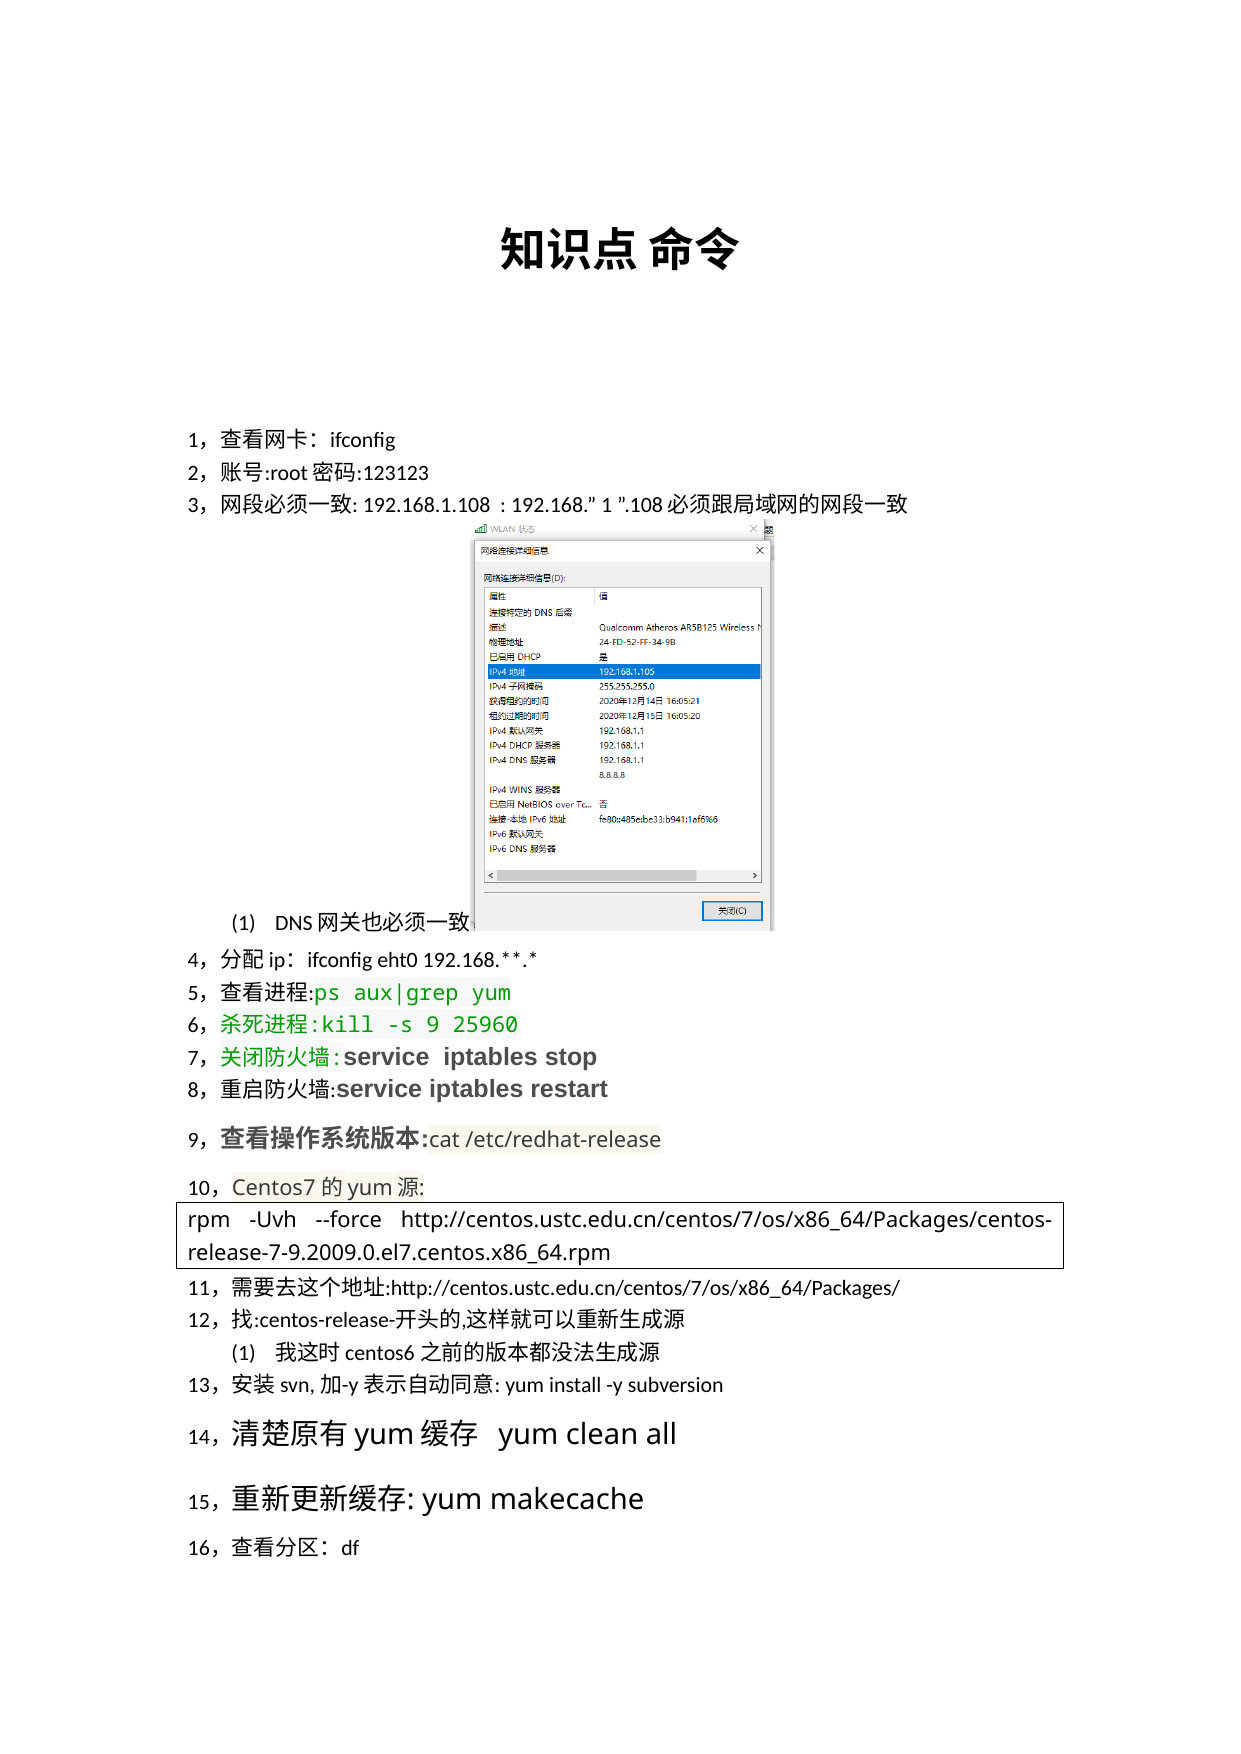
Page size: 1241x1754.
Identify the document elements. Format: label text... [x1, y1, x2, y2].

list 重启防火墙:service iptables restart [187, 1072, 1053, 1104]
table_header rpm -Uvh --force http://centos.ustc.edu.cn/centos/7/os/x86_64/Packages/centos-release-7-9.2009.0.el7.centos.x86_64.rpm [177, 1203, 1063, 1268]
list Centos7 的yum源: [187, 1169, 1053, 1202]
list 查看操作系统版本:cat /etc/redhat-release [187, 1104, 1053, 1169]
subtitle 知识点 命令 [187, 197, 1053, 295]
list 分配ip：ifconfig eht0 192.168.**.* [187, 942, 1053, 974]
list 查看分区：df [187, 1529, 1053, 1562]
list 查看进程:ps aux|grep yum [187, 974, 1053, 1007]
list 关闭防火墙:service iptables stop [187, 1039, 1053, 1072]
list 清楚原有yum缓存 yum clean all [187, 1399, 1053, 1464]
list 安装svn, 加-y 表示自动同意: yum install -y subversion [187, 1367, 1053, 1399]
picture [470, 519, 775, 931]
list 查看网卡：ifconfig [187, 422, 1053, 454]
list 杀死进程:kill -s 9 25960 [187, 1007, 1053, 1039]
list 找:centos-release-开头的,这样就可以重新生成源 [187, 1302, 1053, 1334]
list 重新更新缓存: yum makecache [187, 1464, 1053, 1529]
list 账号:root 密码:123123 [187, 454, 1053, 487]
list 网段必须一致: 192.168.1.108 : 192.168.” 1 ”.108必须跟局域网的网段一致 [187, 487, 1053, 519]
list 我这时centos6 之前的版本都没法生成源 [231, 1334, 1053, 1367]
list 需要去这个地址:http://centos.ustc.edu.cn/centos/7/os/x86_64/Packages/ [187, 1269, 1053, 1302]
